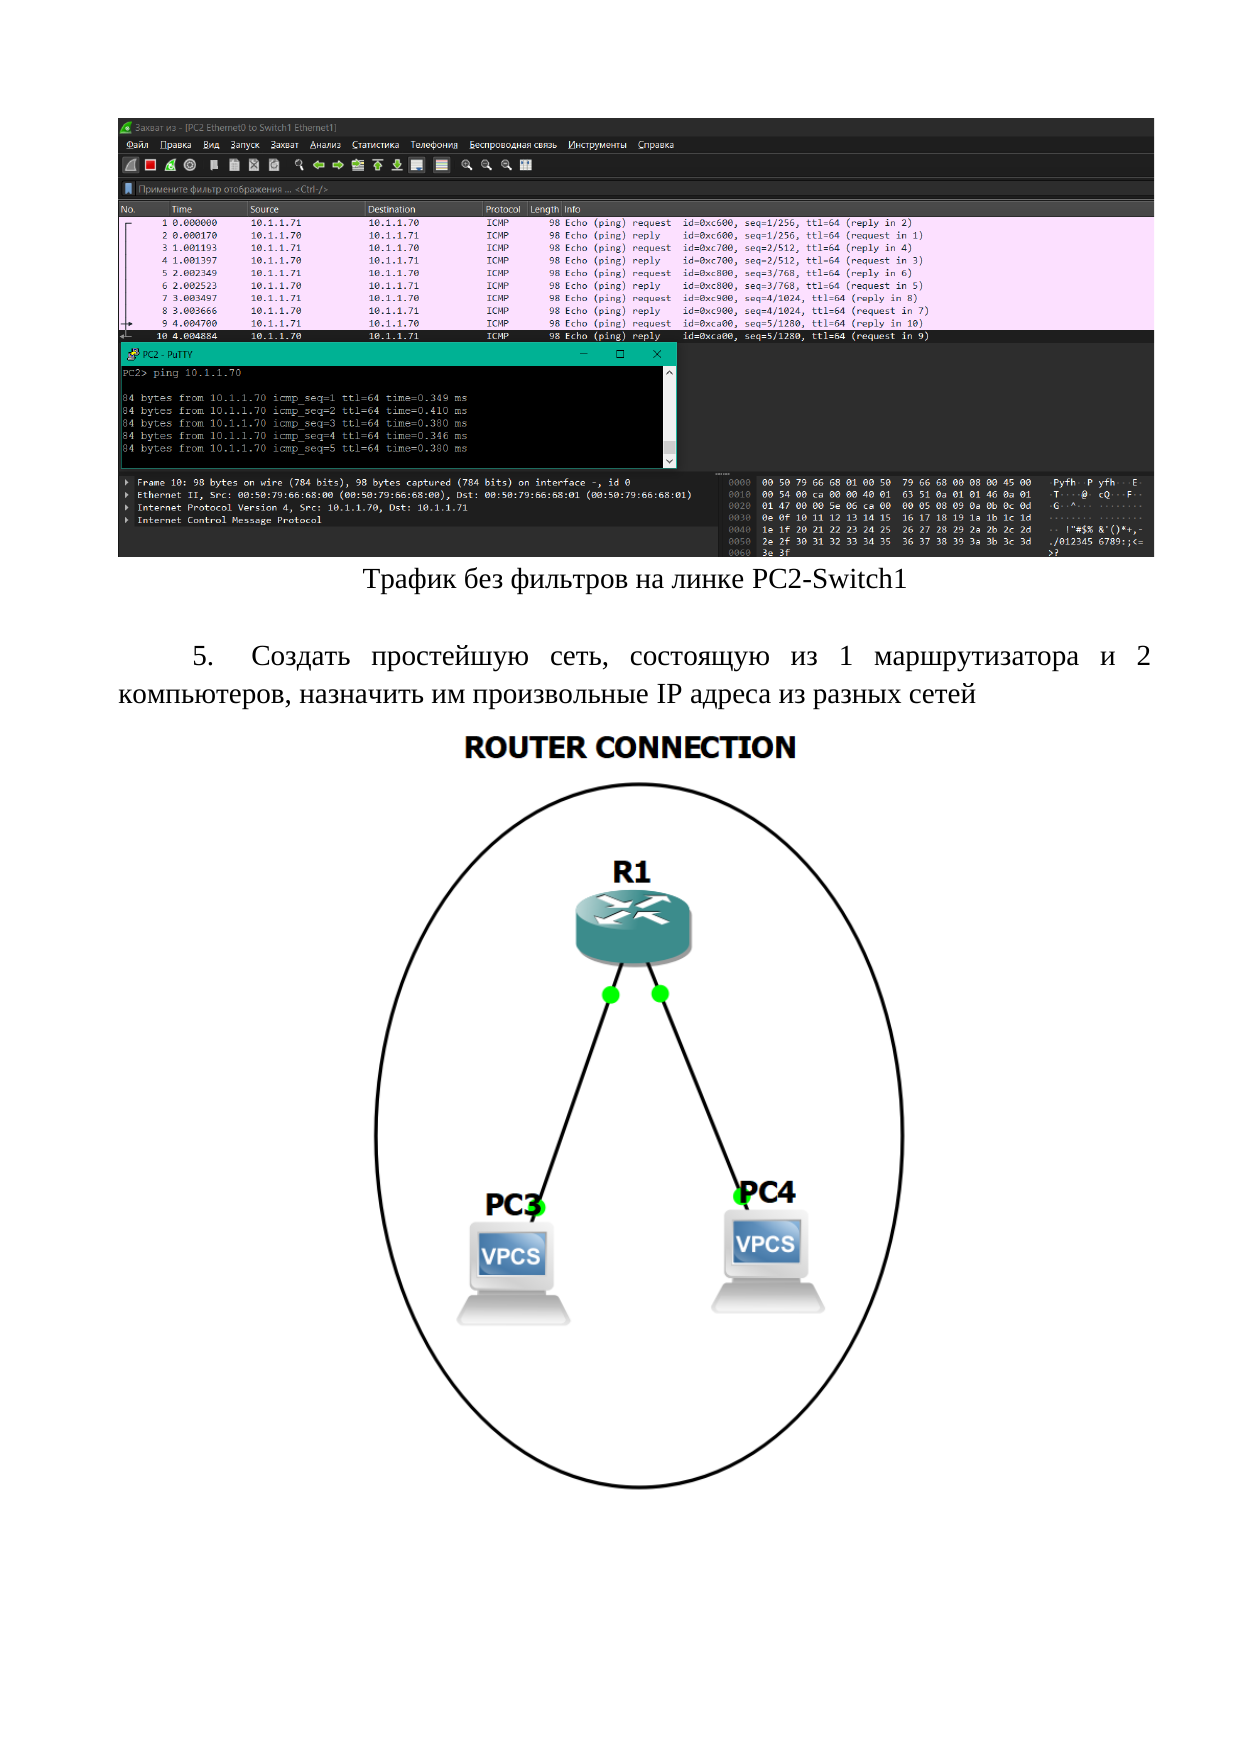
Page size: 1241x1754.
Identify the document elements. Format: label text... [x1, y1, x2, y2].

list Создать простейшую сеть, состоящую из 1 маршрутизатора и 2 компьютеров, назначить им произвольные IP адреса из разных сетей [118, 638, 1152, 710]
picture [354, 715, 916, 1505]
picture [118, 118, 1155, 557]
list Трафик без фильтров на линке PC2-Switch1 [118, 561, 1152, 594]
